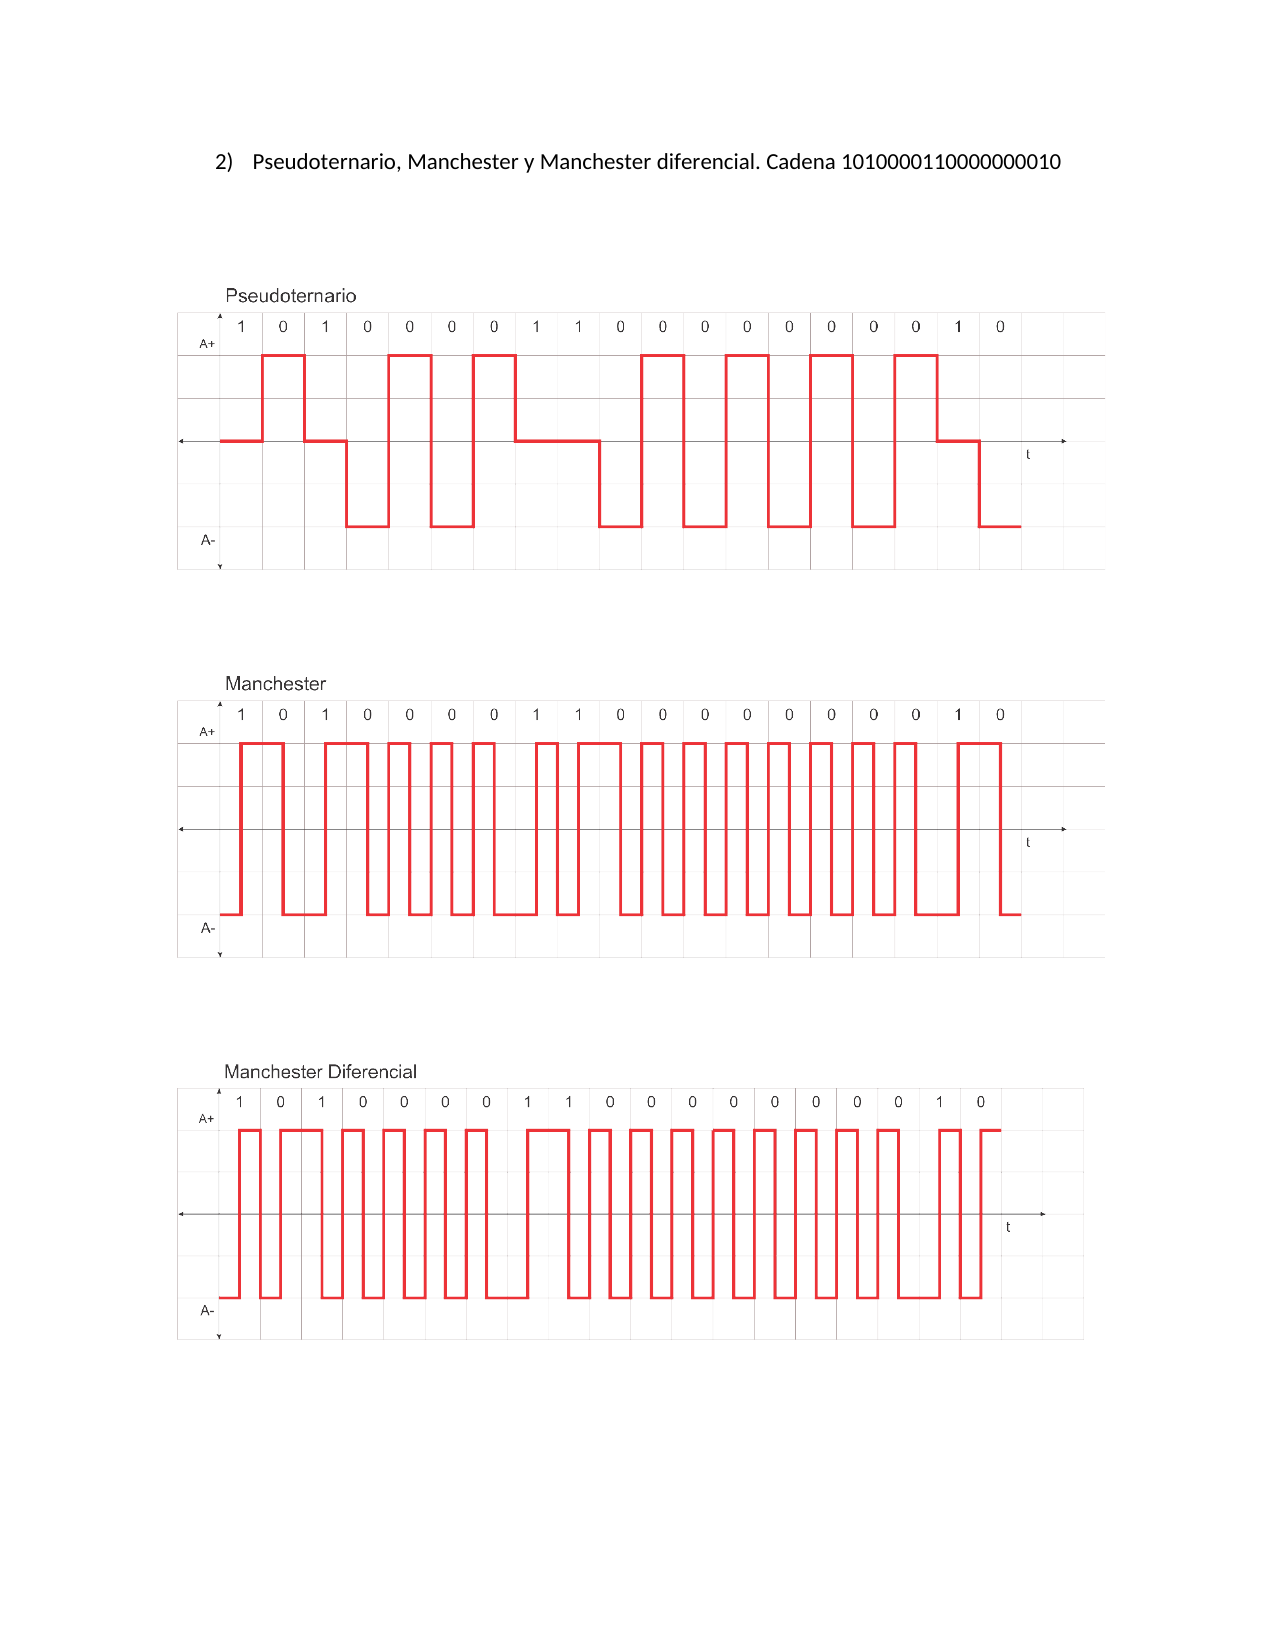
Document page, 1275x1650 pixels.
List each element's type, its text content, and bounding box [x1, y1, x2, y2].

list Pseudoternario, Manchester y Manchester diferencial. Cadena 1010000110000000010 [215, 147, 1210, 175]
picture [177, 1064, 1084, 1340]
picture [177, 288, 1106, 570]
picture [177, 676, 1105, 958]
